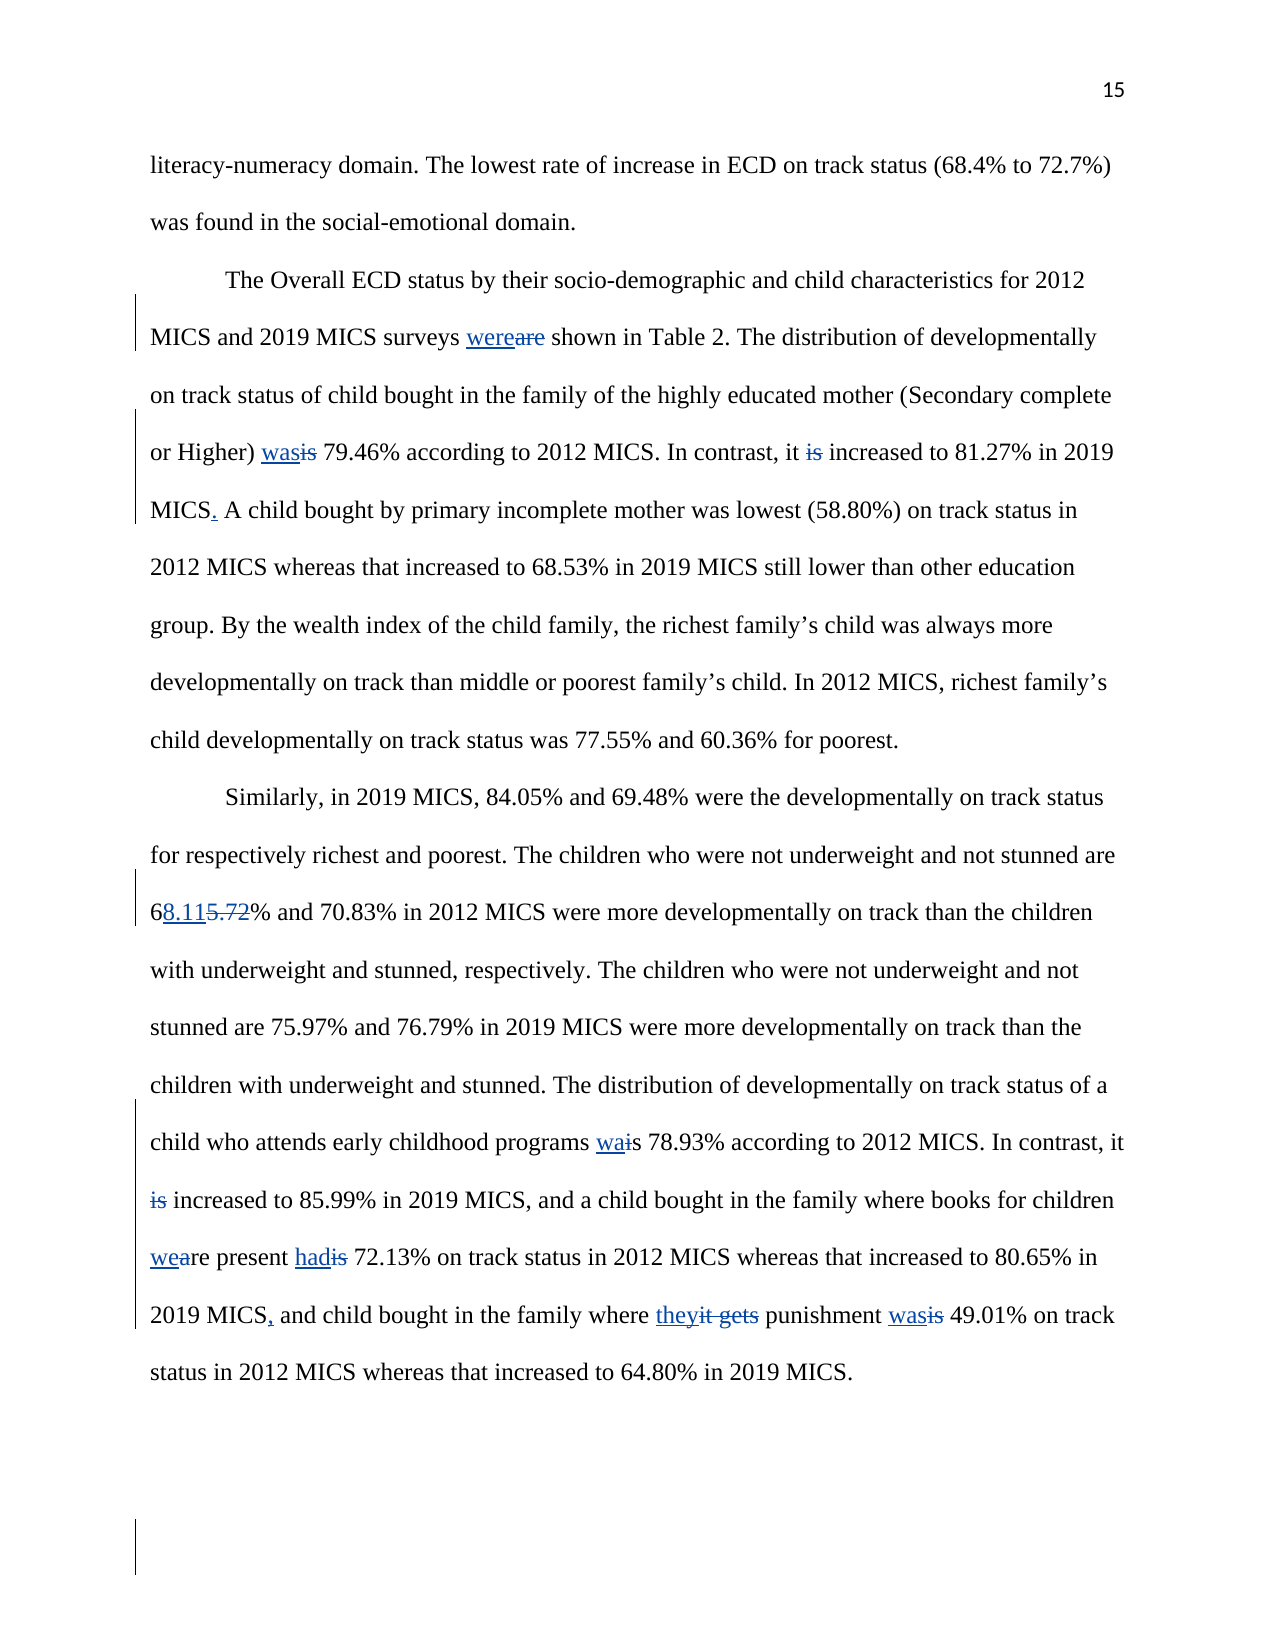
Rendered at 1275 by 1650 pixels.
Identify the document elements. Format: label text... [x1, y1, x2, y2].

text Similarly, in 2019 MICS, 84.05% and 69.48% were the developmentally on track status for respectively richest and poorest. The children who were not underweight and not stunned are 6% and 70.83% in 2012 MICS were more developmentally on track than the children with underweight and stunned, respectively. The children who were not underweight and not stunned are 75.97% and 76.79% in 2019 MICS were more developmentally on track than the children with underweight and stunned. The distribution of developmentally on track status of a child who attends early childhood programs s 78.93% according to 2012 MICS. In contrast, it increased to 85.99% in 2019 MICS, and a child bought in the family where books for children re present 72.13% on track status in 2012 MICS whereas that increased to 80.65% in 2019 MICS and child bought in the family where punishment 49.01% on track status in 2012 MICS whereas that increased to 64.80% in 2019 MICS. [150, 782, 1125, 1386]
text The Overall ECD status by their socio-demographic and child characteristics for 2012 MICS and 2019 MICS surveys shown in Table 2. The distribution of developmentally on track status of child bought in the family of the highly educated mother (Secondary complete or Higher) 79.46% according to 2012 MICS. In contrast, it increased to 81.27% in 2019 MICS A child bought by primary incomplete mother was lowest (58.80%) on track status in 2012 MICS whereas that increased to 68.53% in 2019 MICS still lower than other education group. By the wealth index of the child family, the richest family’s child was always more developmentally on track than middle or poorest family’s child. In 2012 MICS, richest family’s child developmentally on track status was 77.55% and 60.36% for poorest. [150, 265, 1125, 754]
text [150, 150, 1125, 236]
